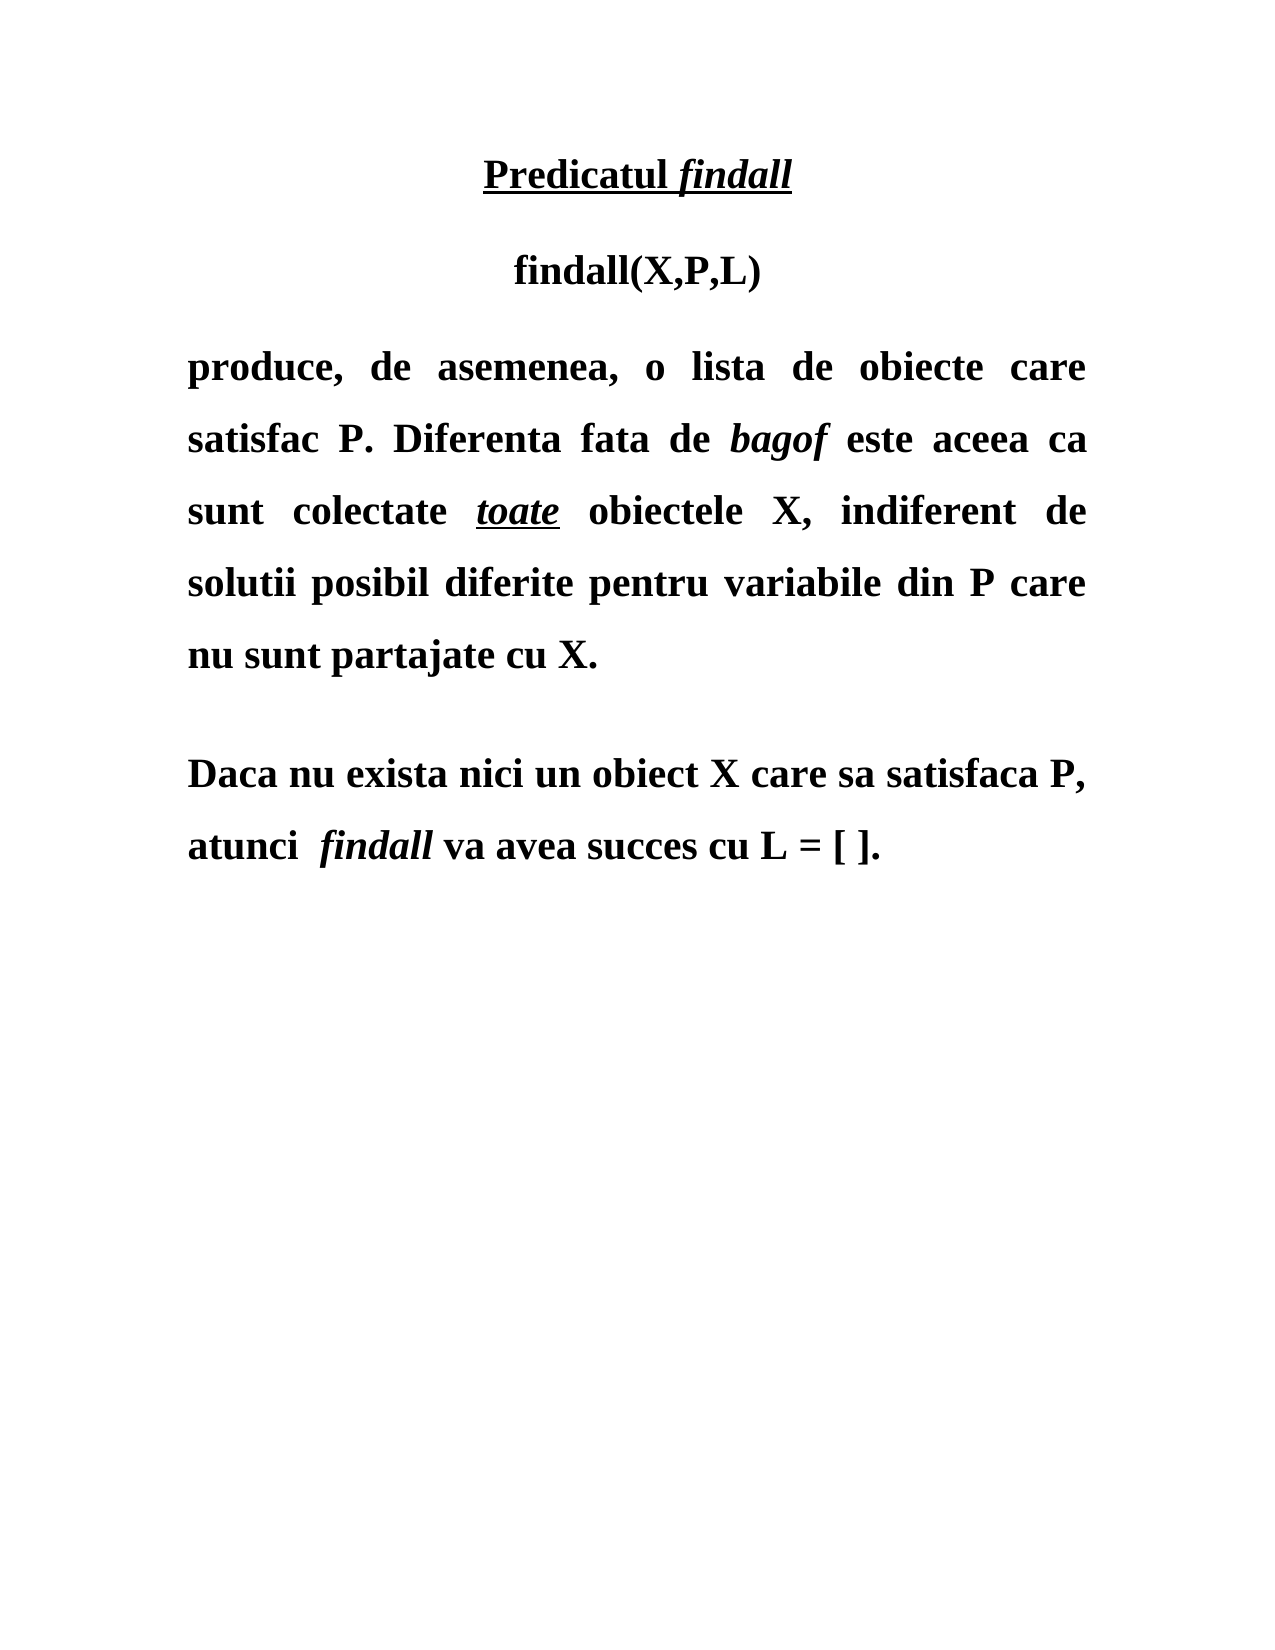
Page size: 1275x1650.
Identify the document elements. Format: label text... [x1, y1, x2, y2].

text produce, de asemenea, o lista de obiecte care satisfac P. Diferenta fata de bagof este aceea ca sunt colectate toate obiectele X, indiferent de solutii posibil diferite pentru variabile din P care nu sunt partajate cu X. [187, 342, 1087, 677]
text Predicatul findall [187, 150, 1087, 198]
text Daca nu exista nici un obiect X care sa satisfaca P, atunci findall va avea succes cu L = [ ]. [187, 749, 1087, 869]
text findall(X,P,L) [187, 246, 1087, 294]
